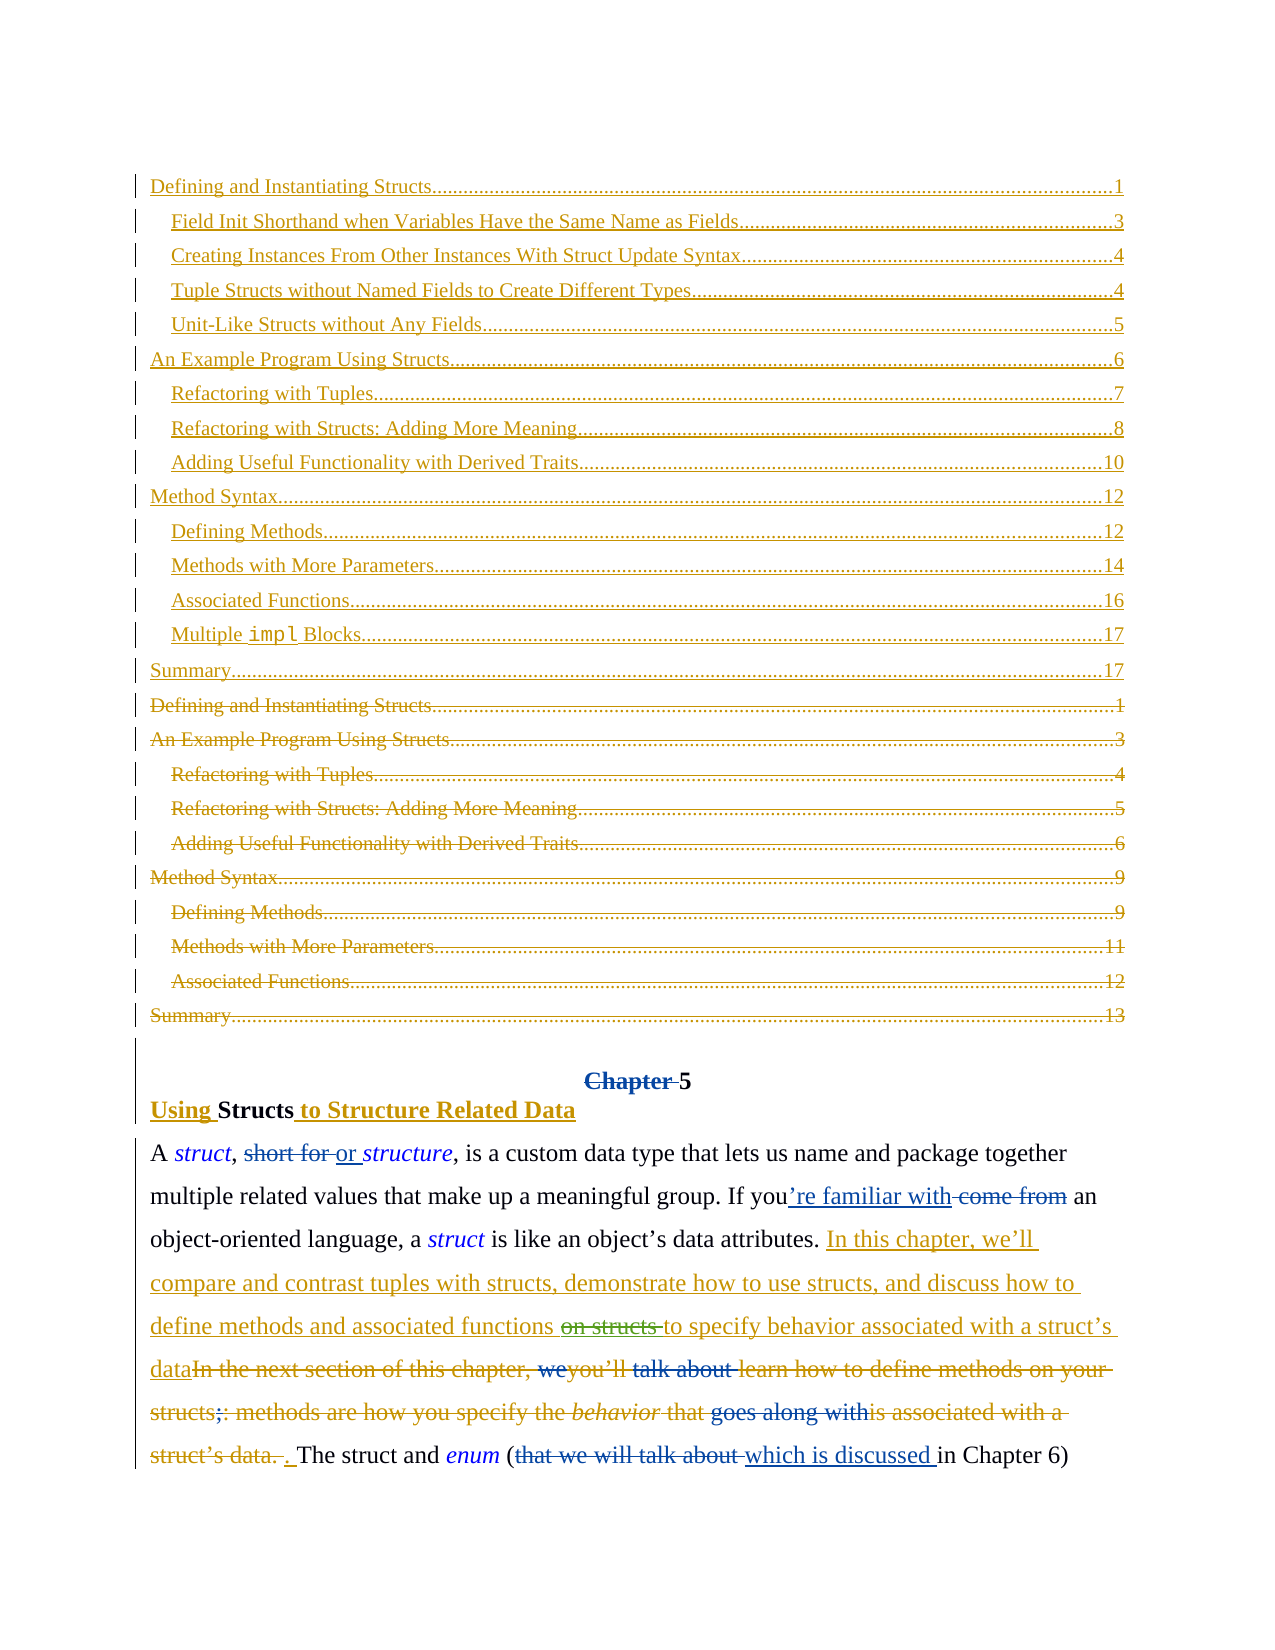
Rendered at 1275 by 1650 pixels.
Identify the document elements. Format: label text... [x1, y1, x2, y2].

title Structs [150, 1095, 1125, 1124]
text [150, 1138, 1125, 1469]
text 5 [150, 1066, 1125, 1095]
